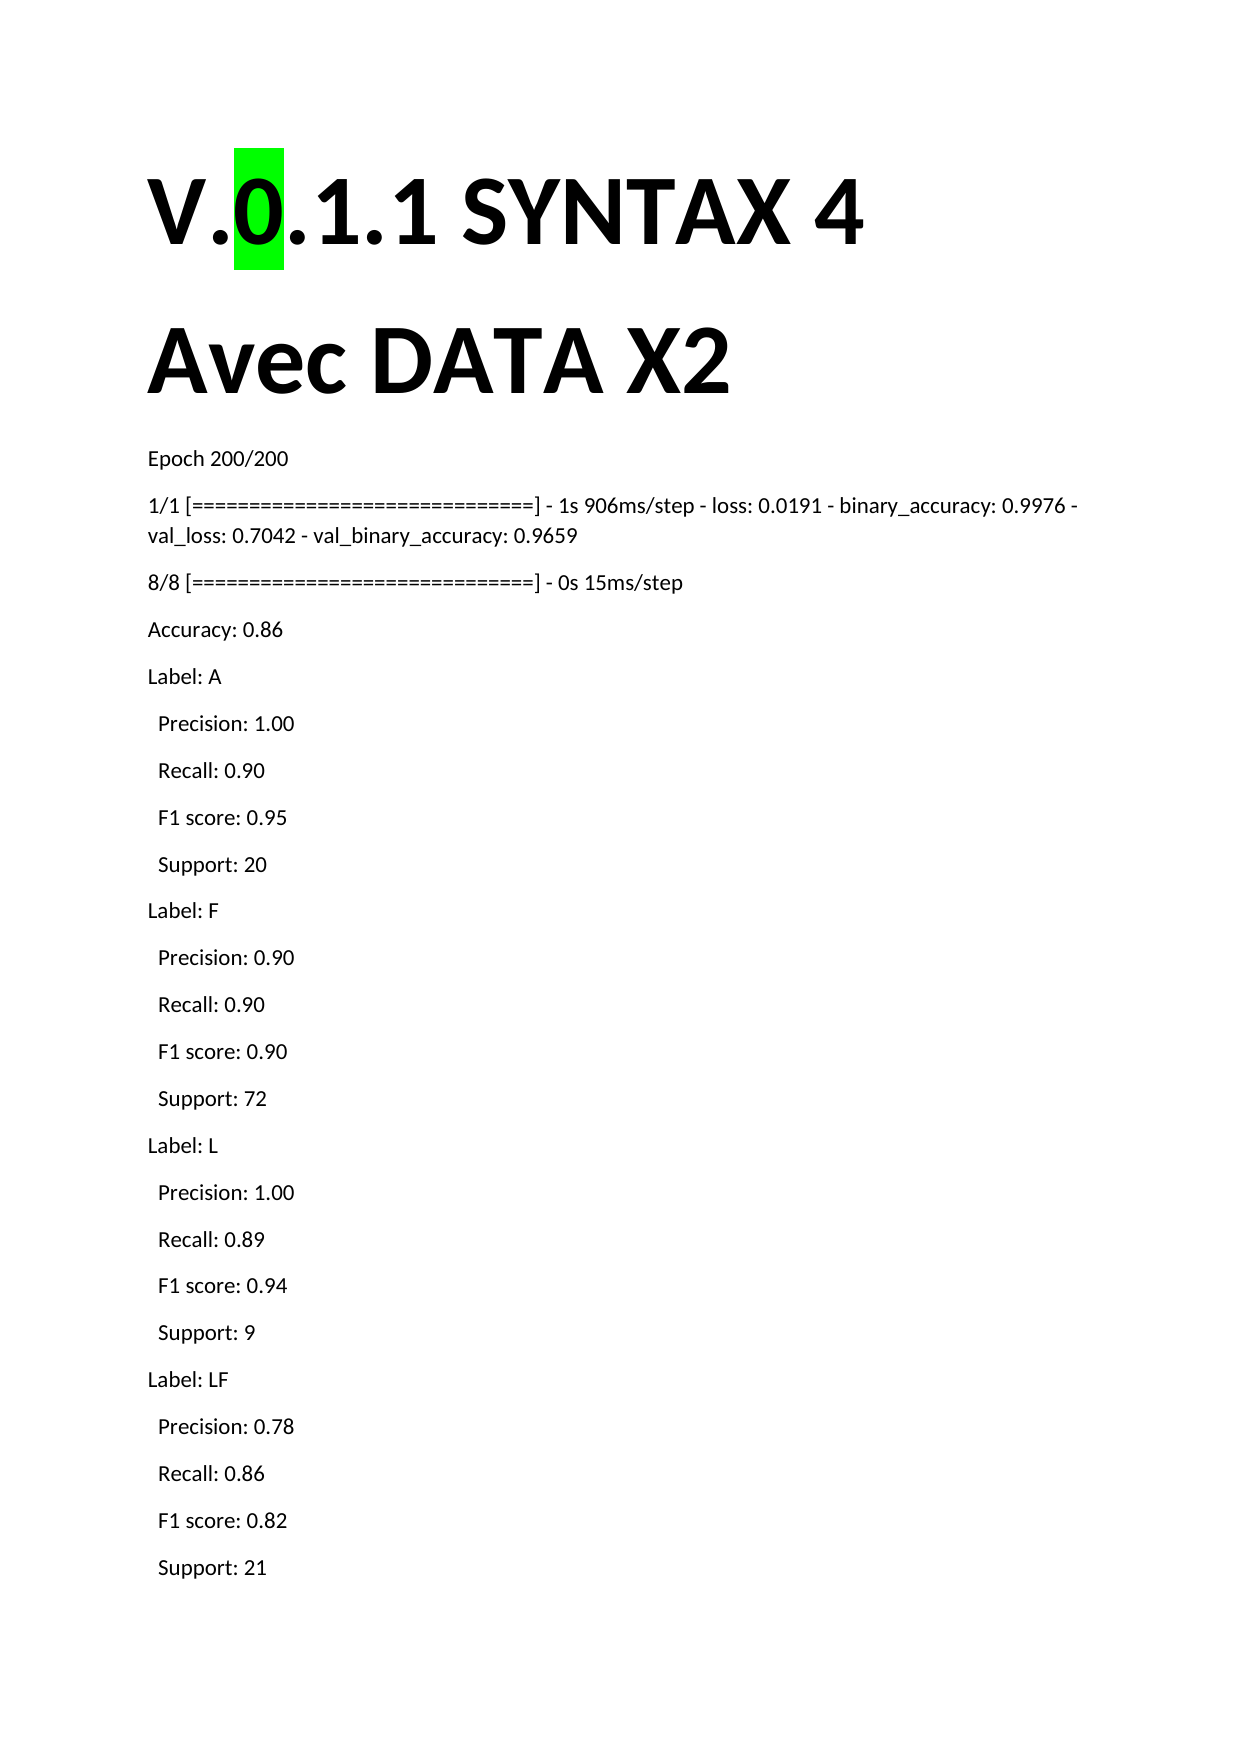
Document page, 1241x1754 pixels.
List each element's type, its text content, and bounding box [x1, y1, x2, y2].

text 1/1 [==============================] - 1s 906ms/step - loss: 0.0191 - binary_accuracy: 0.9976 - val_loss: 0.7042 - val_binary_accuracy: 0.9659 [148, 491, 1093, 549]
text V.0.1.1 SYNTAX 4 [284, 148, 1093, 270]
text F1 score: 0.82 [148, 1506, 1093, 1534]
text Support: 72 [148, 1084, 1093, 1112]
text 8/8 [==============================] - 0s 15ms/step [148, 568, 1093, 596]
text Label: A [148, 662, 1093, 690]
text Label: F [148, 897, 1093, 924]
text Precision: 0.90 [148, 943, 1093, 971]
text F1 score: 0.95 [148, 803, 1093, 831]
text Recall: 0.86 [148, 1459, 1093, 1487]
text Accuracy: 0.86 [148, 615, 1093, 643]
text Precision: 1.00 [148, 1178, 1093, 1206]
text Avec DATA X2 [148, 296, 1093, 418]
text Recall: 0.89 [148, 1225, 1093, 1253]
text Epoch 200/200 [148, 444, 1093, 472]
text Precision: 0.78 [148, 1412, 1093, 1440]
text Recall: 0.90 [148, 990, 1093, 1018]
text Label: L [148, 1131, 1093, 1159]
text Recall: 0.90 [148, 756, 1093, 784]
text Support: 9 [148, 1318, 1093, 1346]
text F1 score: 0.90 [148, 1037, 1093, 1065]
text V.0.1.1 SYNTAX 4 [148, 148, 234, 270]
text Label: LF [148, 1365, 1093, 1393]
text Support: 20 [148, 850, 1093, 878]
text F1 score: 0.94 [148, 1272, 1093, 1299]
text Support: 21 [148, 1553, 1093, 1581]
text Precision: 1.00 [148, 709, 1093, 737]
